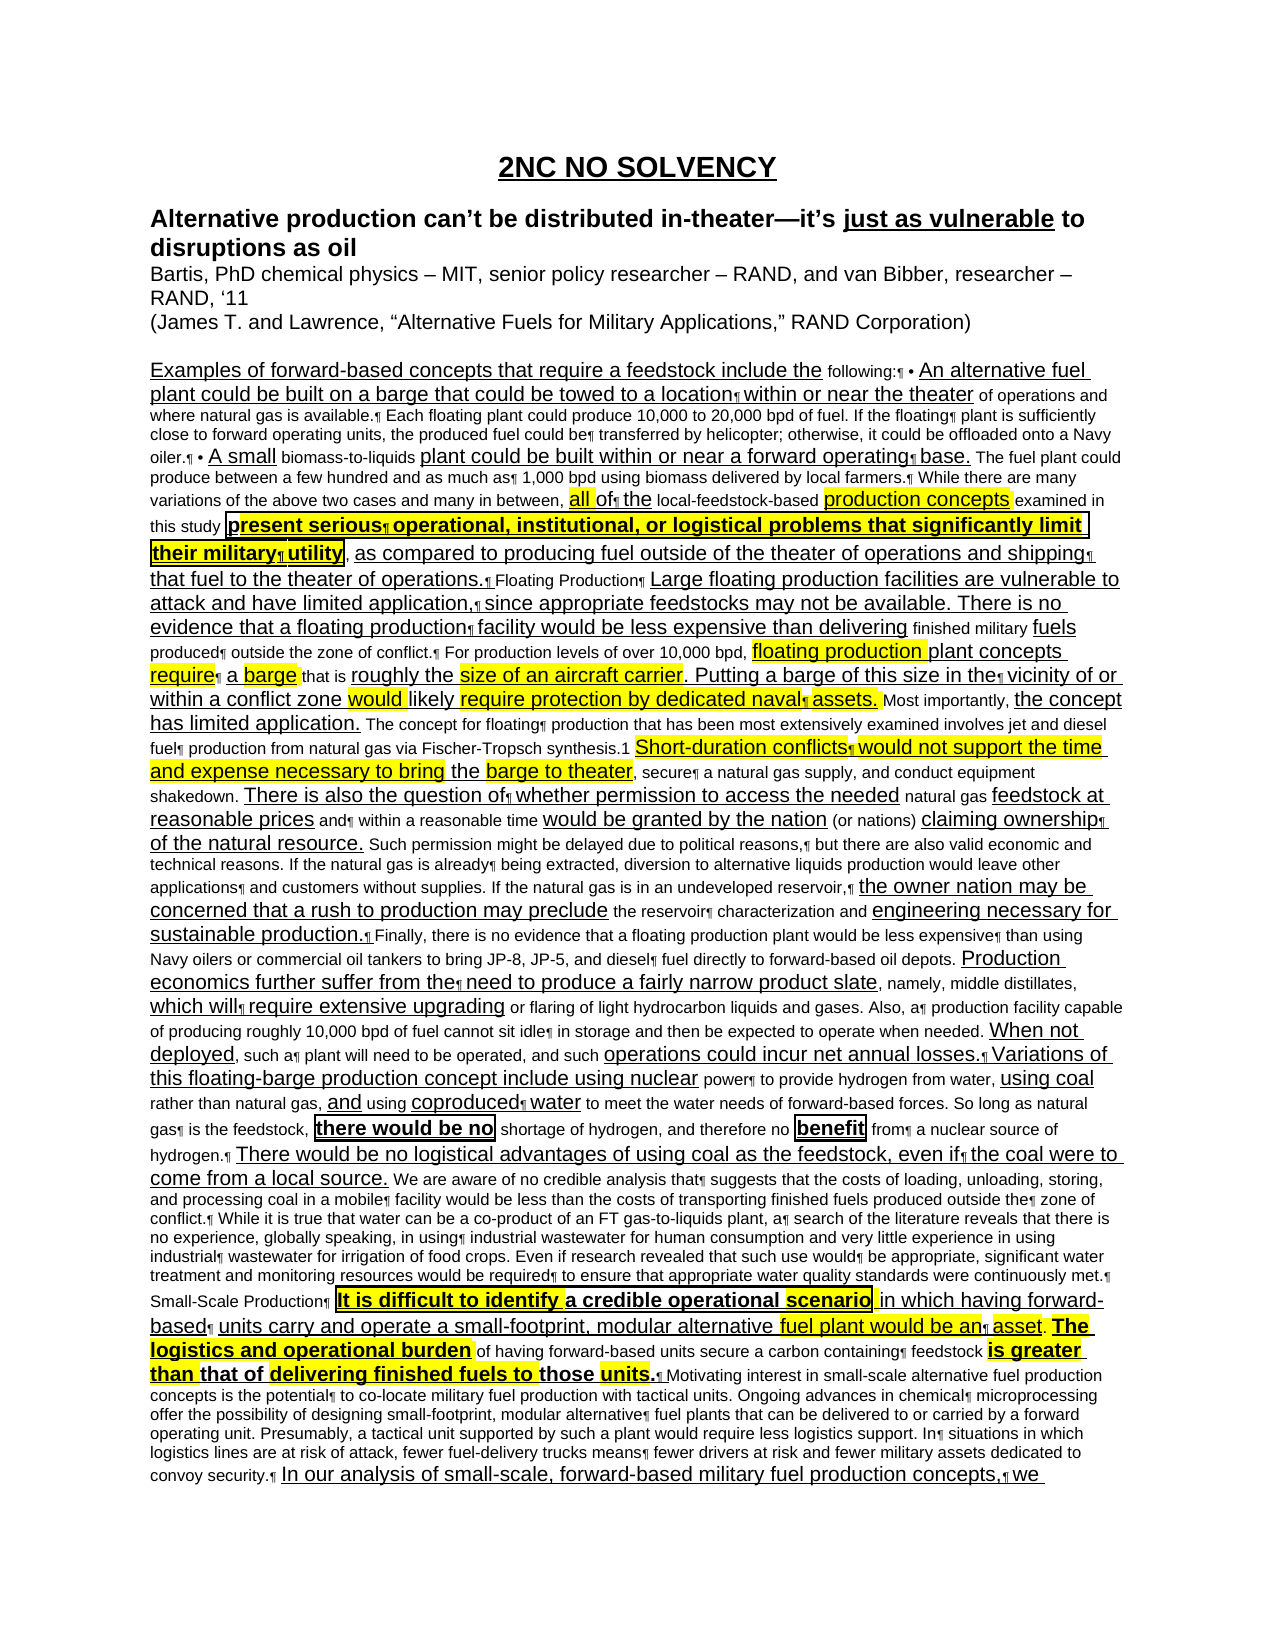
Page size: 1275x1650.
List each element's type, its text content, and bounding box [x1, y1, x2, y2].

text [150, 358, 1125, 1486]
text Alternative production can’t be distributed in-theater—it’s just as vulnerable to disruptions as oil [150, 204, 1125, 262]
subtitle 2nc no solvency [150, 150, 1125, 183]
text (James T. and Lawrence, “Alternative Fuels for Military Applications,” RAND Corporation) [150, 310, 1125, 334]
text Bartis, PhD chemical physics – MIT, senior policy researcher – RAND, and van Bibber, researcher – RAND, ‘11 [150, 262, 1125, 310]
